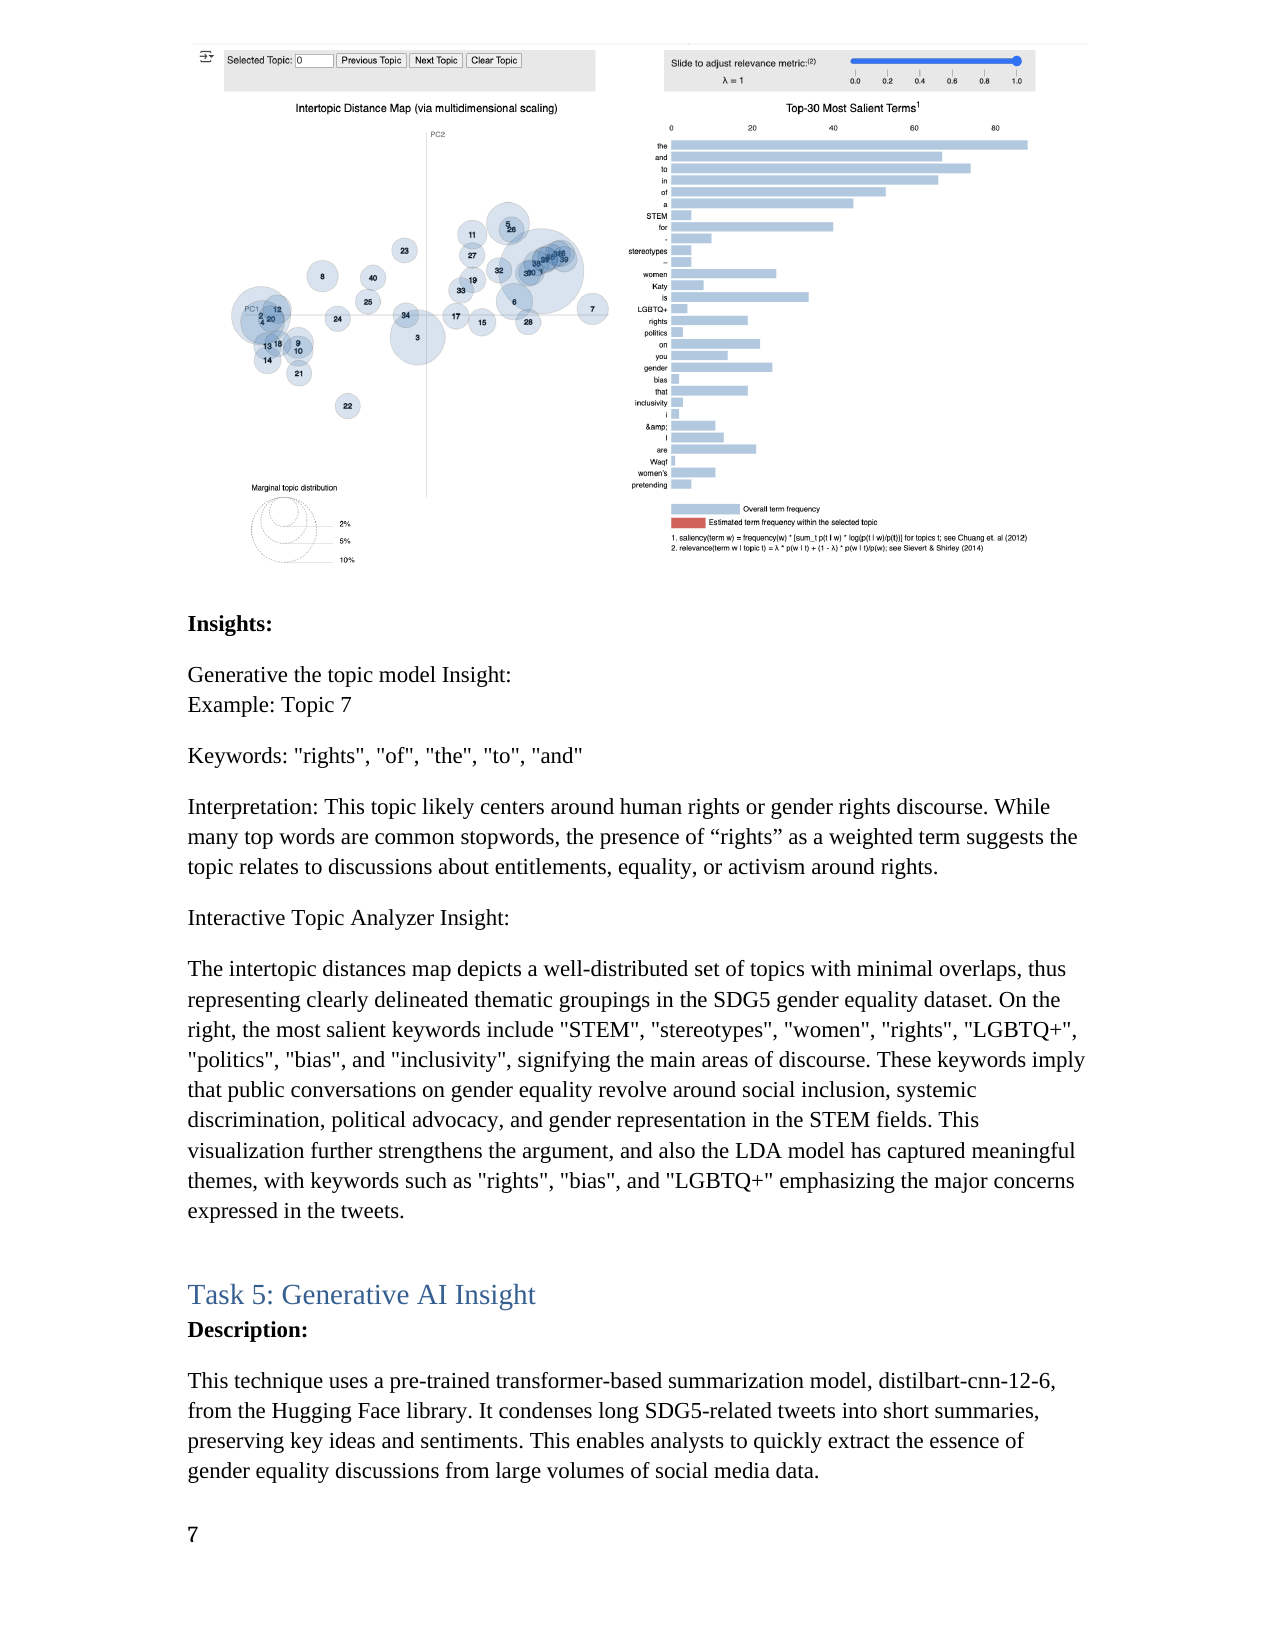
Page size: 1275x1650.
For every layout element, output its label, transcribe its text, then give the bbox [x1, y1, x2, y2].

text The intertopic distances map depicts a well-distributed set of topics with minimal overlaps, thus representing clearly delineated thematic groupings in the SDG5 gender equality dataset. On the right, the most salient keywords include "STEM", "stereotypes", "women", "rights", "LGBTQ+", "politics", "bias", and "inclusivity", signifying the main areas of discourse. These keywords imply that public conversations on gender equality revolve around social inclusion, systemic discrimination, political advocacy, and gender representation in the STEM fields. This visualization further strengthens the argument, and also the LDA model has captured meaningful themes, with keywords such as "rights", "bias", and "LGBTQ+" emphasizing the major concerns expressed in the tweets. [187, 956, 1087, 1223]
text Interactive Topic Analyzer Insight: [187, 904, 1087, 931]
text Keywords: "rights", "of", "the", "to", "and" [187, 742, 1087, 768]
text This technique uses a pre-trained transformer-based summarization model, distilbart-cnn-12-6, from the Hugging Face library. It condenses long SDG5-related tweets into short summaries, preserving key ideas and sentiments. This enables analysts to quickly extract the essence of gender equality discussions from large volumes of social media data. [187, 1367, 1087, 1484]
text Insights: [187, 610, 1087, 636]
subtitle Task 5: Generative AI Insight [187, 1277, 1087, 1311]
text Interpretation: This topic likely centers around human rights or gender rights discourse. While many top words are common stopwords, the presence of “rights” as a weighted term suggests the topic relates to discussions about entitlements, equality, or activism around rights. [187, 793, 1087, 880]
text Generative the topic model Insight: Example: Topic 7 [187, 661, 1087, 717]
picture [187, 43, 1088, 585]
text Description: [187, 1316, 1087, 1342]
